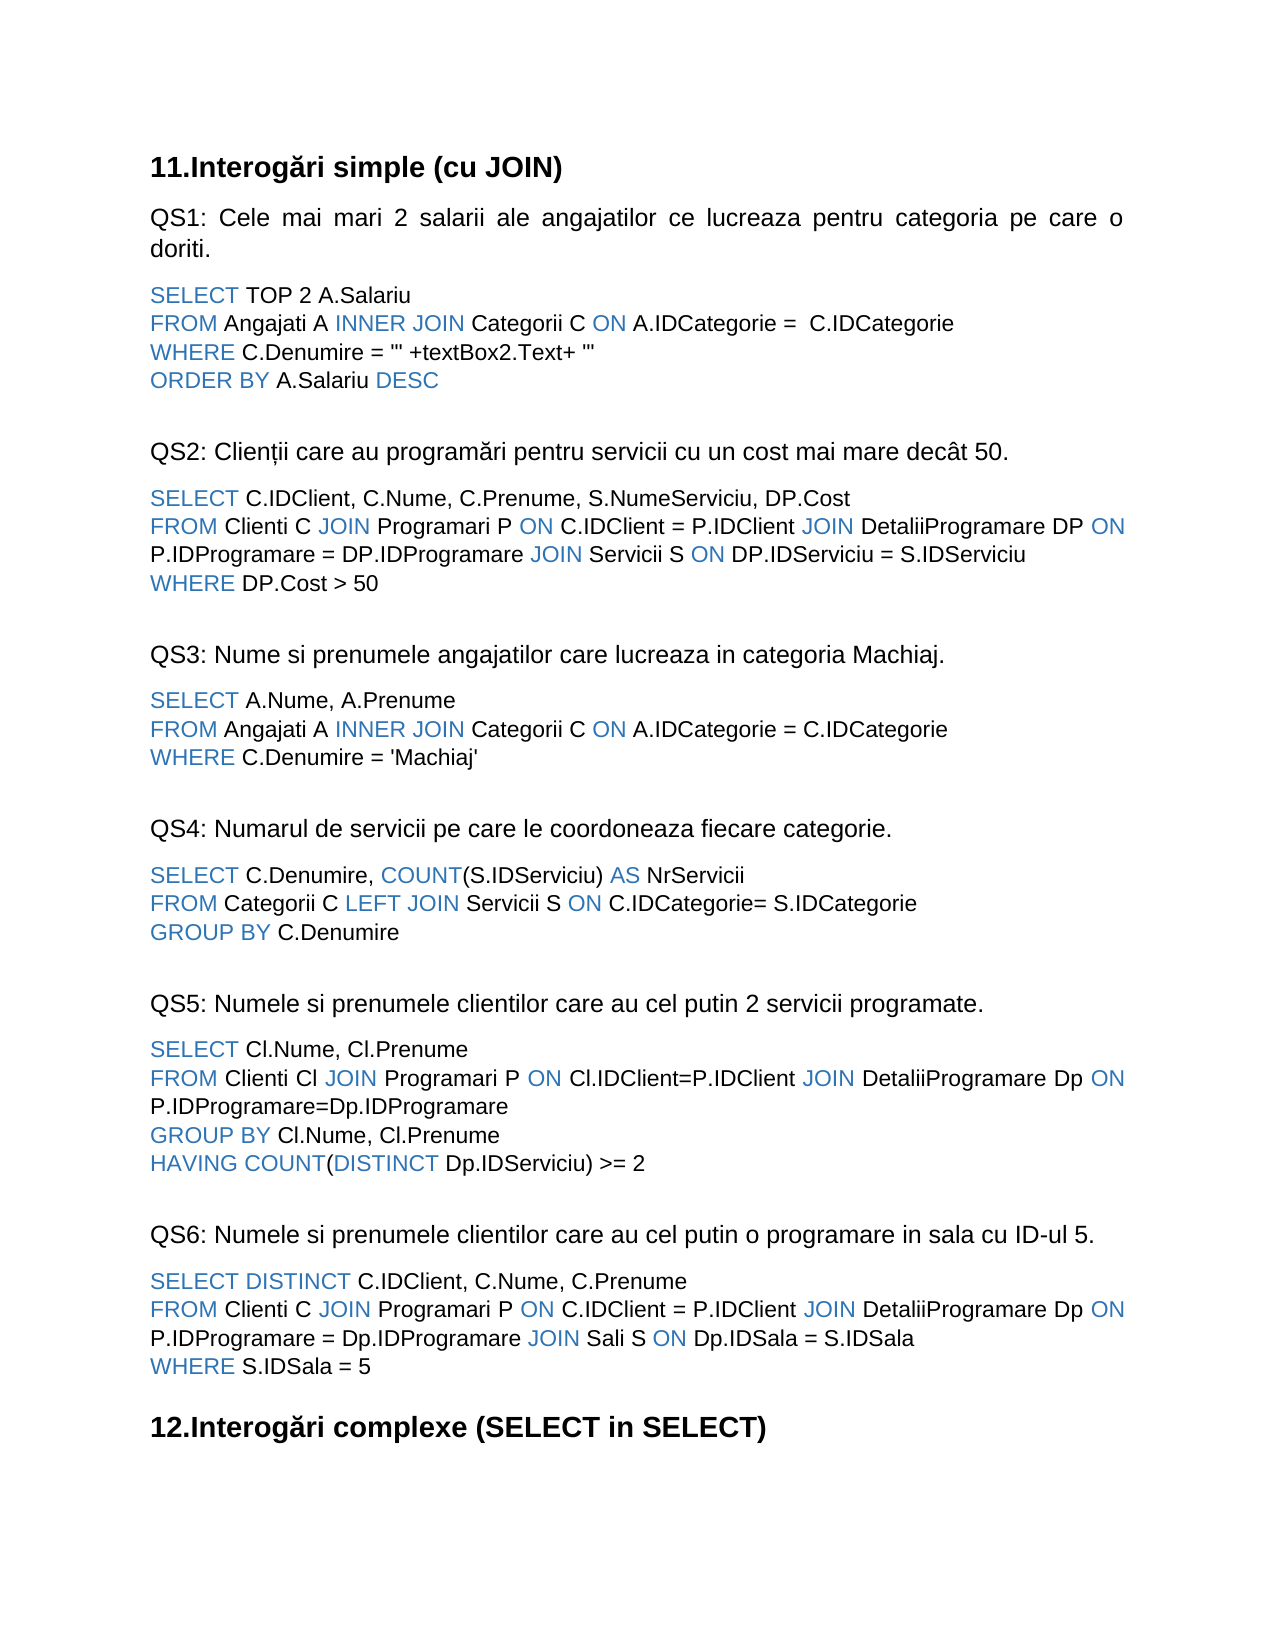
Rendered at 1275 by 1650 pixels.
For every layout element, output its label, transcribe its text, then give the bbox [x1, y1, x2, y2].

text QS5: Numele si prenumele clientilor care au cel putin 2 servicii programate. [150, 989, 1125, 1017]
text FROM Angajati A INNER JOIN Categorii C ON A.IDCategorie = C.IDCategorie [150, 310, 1125, 336]
text GROUP BY C.Denumire [150, 919, 1125, 945]
text QS3: Nume si prenumele angajatilor care lucreaza in categoria Machiaj. [150, 640, 1125, 668]
text FROM Clienti C JOIN Programari P ON C.IDClient = P.IDClient JOIN DetaliiProgramare Dp ON P.IDProgramare = Dp.IDProgramare JOIN Sali S ON Dp.IDSala = S.IDSala [150, 1296, 1125, 1351]
text SELECT DISTINCT C.IDClient, C.Nume, C.Prenume [150, 1268, 1125, 1294]
text 11.Interogări simple (cu JOIN) [150, 150, 1125, 183]
text HAVING COUNT(DISTINCT Dp.IDServiciu) >= 2 [150, 1150, 1125, 1176]
text FROM Angajati A INNER JOIN Categorii C ON A.IDCategorie = C.IDCategorie [150, 716, 1125, 742]
text SELECT Cl.Nume, Cl.Prenume [150, 1036, 1125, 1063]
text GROUP BY Cl.Nume, Cl.Prenume [150, 1122, 1125, 1148]
text ORDER BY A.Salariu DESC [150, 367, 1125, 393]
text QS2: Clienții care au programări pentru servicii cu un cost mai mare decât 50. [150, 437, 1125, 466]
text FROM Categorii C LEFT JOIN Servicii S ON C.IDCategorie= S.IDCategorie [150, 890, 1125, 917]
text FROM Clienti C JOIN Programari P ON C.IDClient = P.IDClient JOIN DetaliiProgramare DP ON P.IDProgramare = DP.IDProgramare JOIN Servicii S ON DP.IDServiciu = S.IDServiciu [150, 513, 1125, 568]
text WHERE C.Denumire = 'Machiaj' [150, 744, 1125, 771]
text SELECT TOP 2 A.Salariu [150, 282, 1125, 308]
text WHERE DP.Cost > 50 [150, 570, 1125, 596]
text SELECT A.Nume, A.Prenume [150, 687, 1125, 714]
text WHERE C.Denumire = '" +textBox2.Text+ "' [150, 338, 1125, 365]
text QS4: Numarul de servicii pe care le coordoneaza fiecare categorie. [150, 814, 1125, 843]
text SELECT C.Denumire, COUNT(S.IDServiciu) AS NrServicii [150, 862, 1125, 888]
text SELECT C.IDClient, C.Nume, C.Prenume, S.NumeServiciu, DP.Cost [150, 484, 1125, 511]
text QS6: Numele si prenumele clientilor care au cel putin o programare in sala cu ID-ul 5. [150, 1220, 1125, 1249]
text FROM Clienti Cl JOIN Programari P ON Cl.IDClient=P.IDClient JOIN DetaliiProgramare Dp ON P.IDProgramare=Dp.IDProgramare [150, 1065, 1125, 1119]
text QS1: Cele mai mari 2 salarii ale angajatilor ce lucreaza pentru categoria pe care o doriti. [150, 203, 1125, 263]
text WHERE S.IDSala = 5 [150, 1353, 1125, 1379]
text 12.Interogări complexe (SELECT in SELECT) [150, 1410, 1125, 1443]
